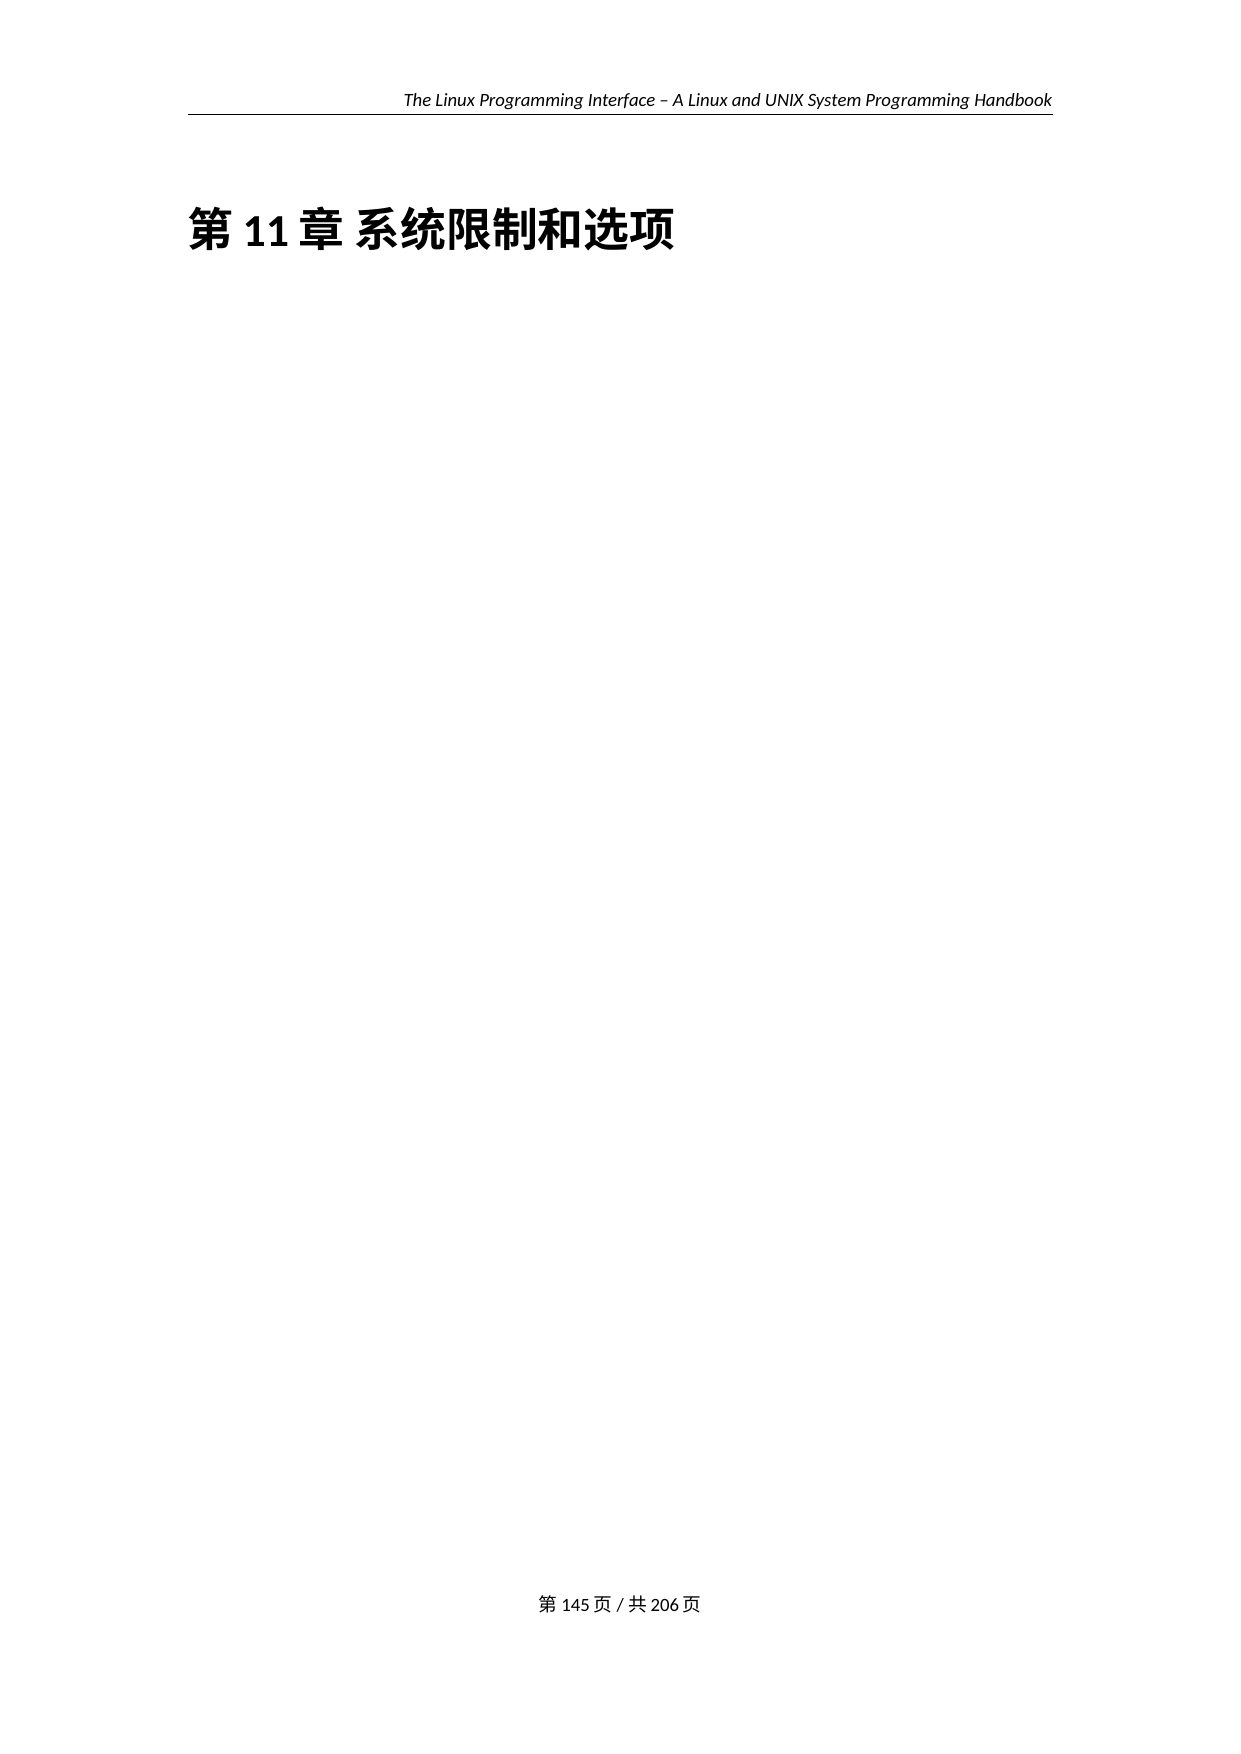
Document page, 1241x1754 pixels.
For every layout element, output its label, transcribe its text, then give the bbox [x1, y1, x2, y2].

subtitle 第11章 系统限制和选项 [187, 192, 1053, 260]
